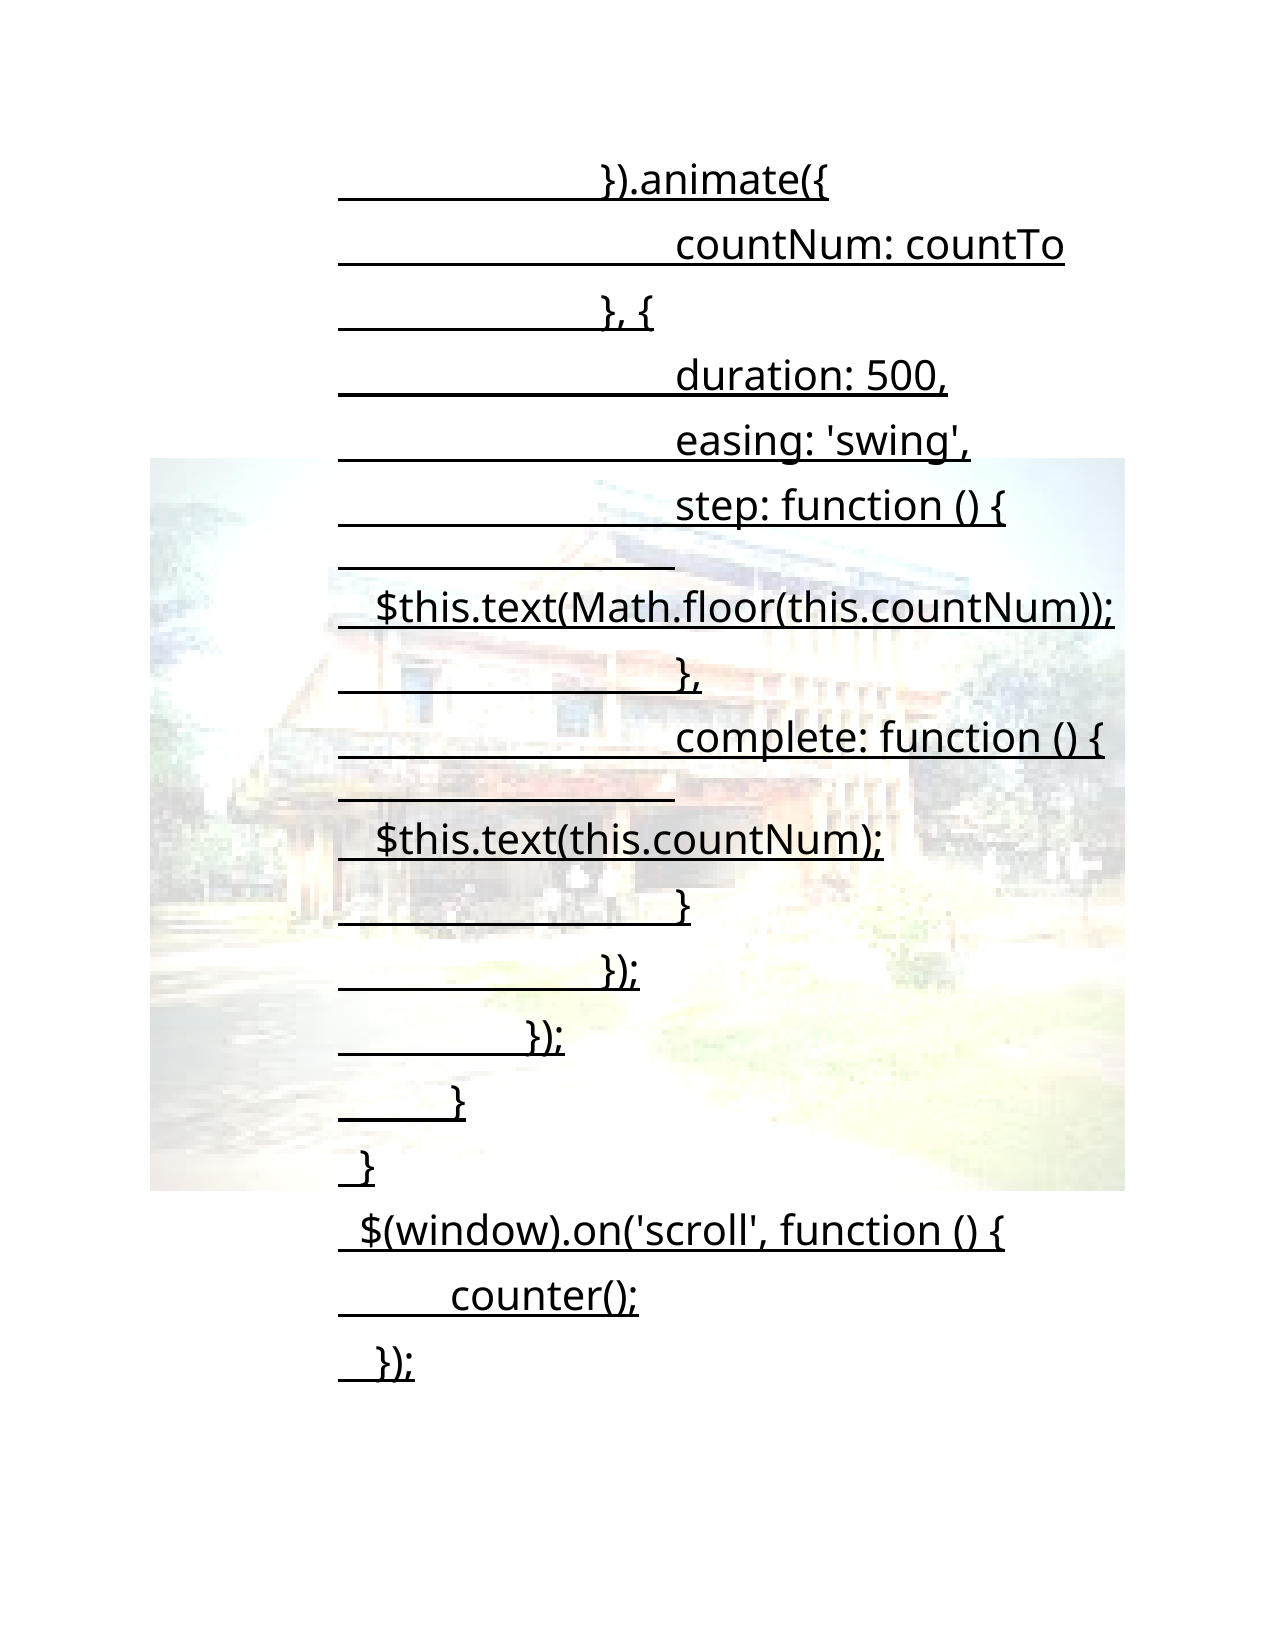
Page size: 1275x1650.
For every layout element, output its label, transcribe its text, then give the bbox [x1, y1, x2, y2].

list $this.text(Math.floor(this.countNum)); [337, 541, 1125, 634]
list }).animate({ [337, 150, 1125, 207]
list } [337, 1071, 1125, 1127]
list } [337, 875, 1125, 932]
list counter(); [337, 1266, 1125, 1323]
list }, { [337, 280, 1125, 337]
list }); [337, 1005, 1125, 1062]
list $(window).on('scroll', function () { [337, 1201, 1125, 1258]
list complete: function () { [337, 708, 1125, 765]
list $this.text(this.countNum); [337, 773, 1125, 867]
list }, [337, 643, 1125, 700]
list } [337, 1136, 1125, 1193]
list }); [337, 940, 1125, 997]
list step: function () { [337, 476, 1125, 533]
list easing: 'swing', [337, 411, 1125, 468]
list duration: 500, [337, 346, 1125, 402]
list }); [337, 1331, 1125, 1388]
list countNum: countTo [337, 215, 1125, 272]
